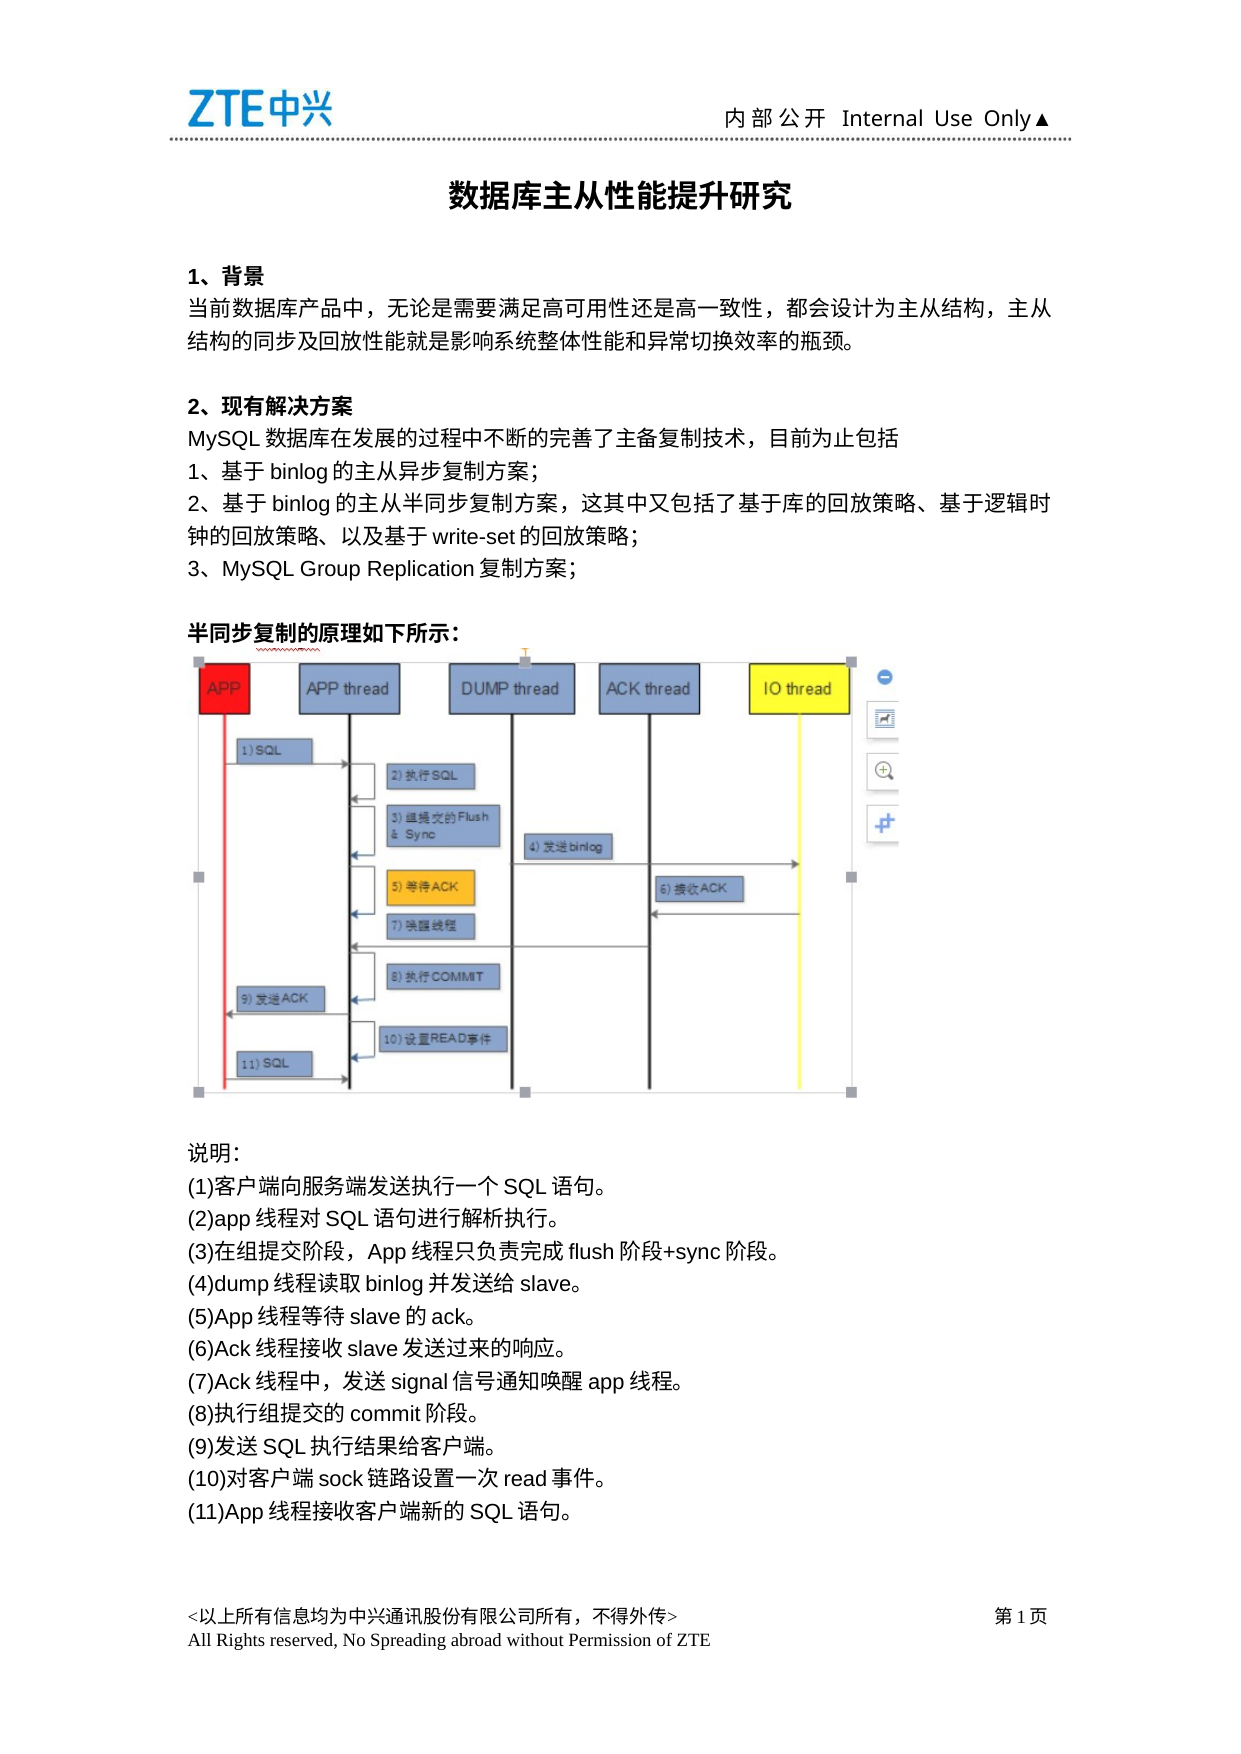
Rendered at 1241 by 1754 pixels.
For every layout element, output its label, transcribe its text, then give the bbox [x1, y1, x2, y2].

text (6)Ack线程接收slave发送过来的响应。 [187, 1331, 1053, 1363]
text 1、背景 [187, 258, 1053, 291]
text (3)在组提交阶段，App线程只负责完成flush阶段+sync阶段。 [187, 1233, 1053, 1266]
picture [187, 88, 333, 127]
text 半同步复制的原理如下所示： [187, 616, 1053, 648]
text 数据库主从性能提升研究 [187, 161, 1053, 226]
text (10)对客户端sock链路设置一次read事件。 [187, 1461, 1053, 1493]
text (1)客户端向服务端发送执行一个SQL语句。 [187, 1168, 1053, 1201]
text 1、基于binlog的主从异步复制方案； [187, 453, 1053, 486]
text (11)App线程接收客户端新的SQL语句。 [187, 1493, 1053, 1526]
text (9)发送SQL执行结果给客户端。 [187, 1428, 1053, 1461]
picture [169, 134, 1072, 144]
text (8)执行组提交的commit阶段。 [187, 1396, 1053, 1428]
text (7)Ack线程中，发送signal信号通知唤醒app线程。 [187, 1363, 1053, 1396]
text 说明： [187, 1136, 1053, 1168]
text (2)app线程对SQL语句进行解析执行。 [187, 1201, 1053, 1233]
text 3、MySQL Group Replication复制方案； [187, 551, 1053, 583]
text (5)App线程等待slave的ack。 [187, 1298, 1053, 1331]
text 2、基于binlog的主从半同步复制方案，这其中又包括了基于库的回放策略、基于逻辑时钟的回放策略、以及基于write-set的回放策略； [187, 486, 1053, 551]
text 2、现有解决方案 [187, 388, 1053, 421]
text MySQL数据库在发展的过程中不断的完善了主备复制技术，目前为止包括 [187, 421, 1053, 453]
text 当前数据库产品中，无论是需要满足高可用性还是高一致性，都会设计为主从结构，主从结构的同步及回放性能就是影响系统整体性能和异常切换效率的瓶颈。 [187, 291, 1053, 356]
text (4)dump线程读取binlog并发送给slave。 [187, 1266, 1053, 1298]
